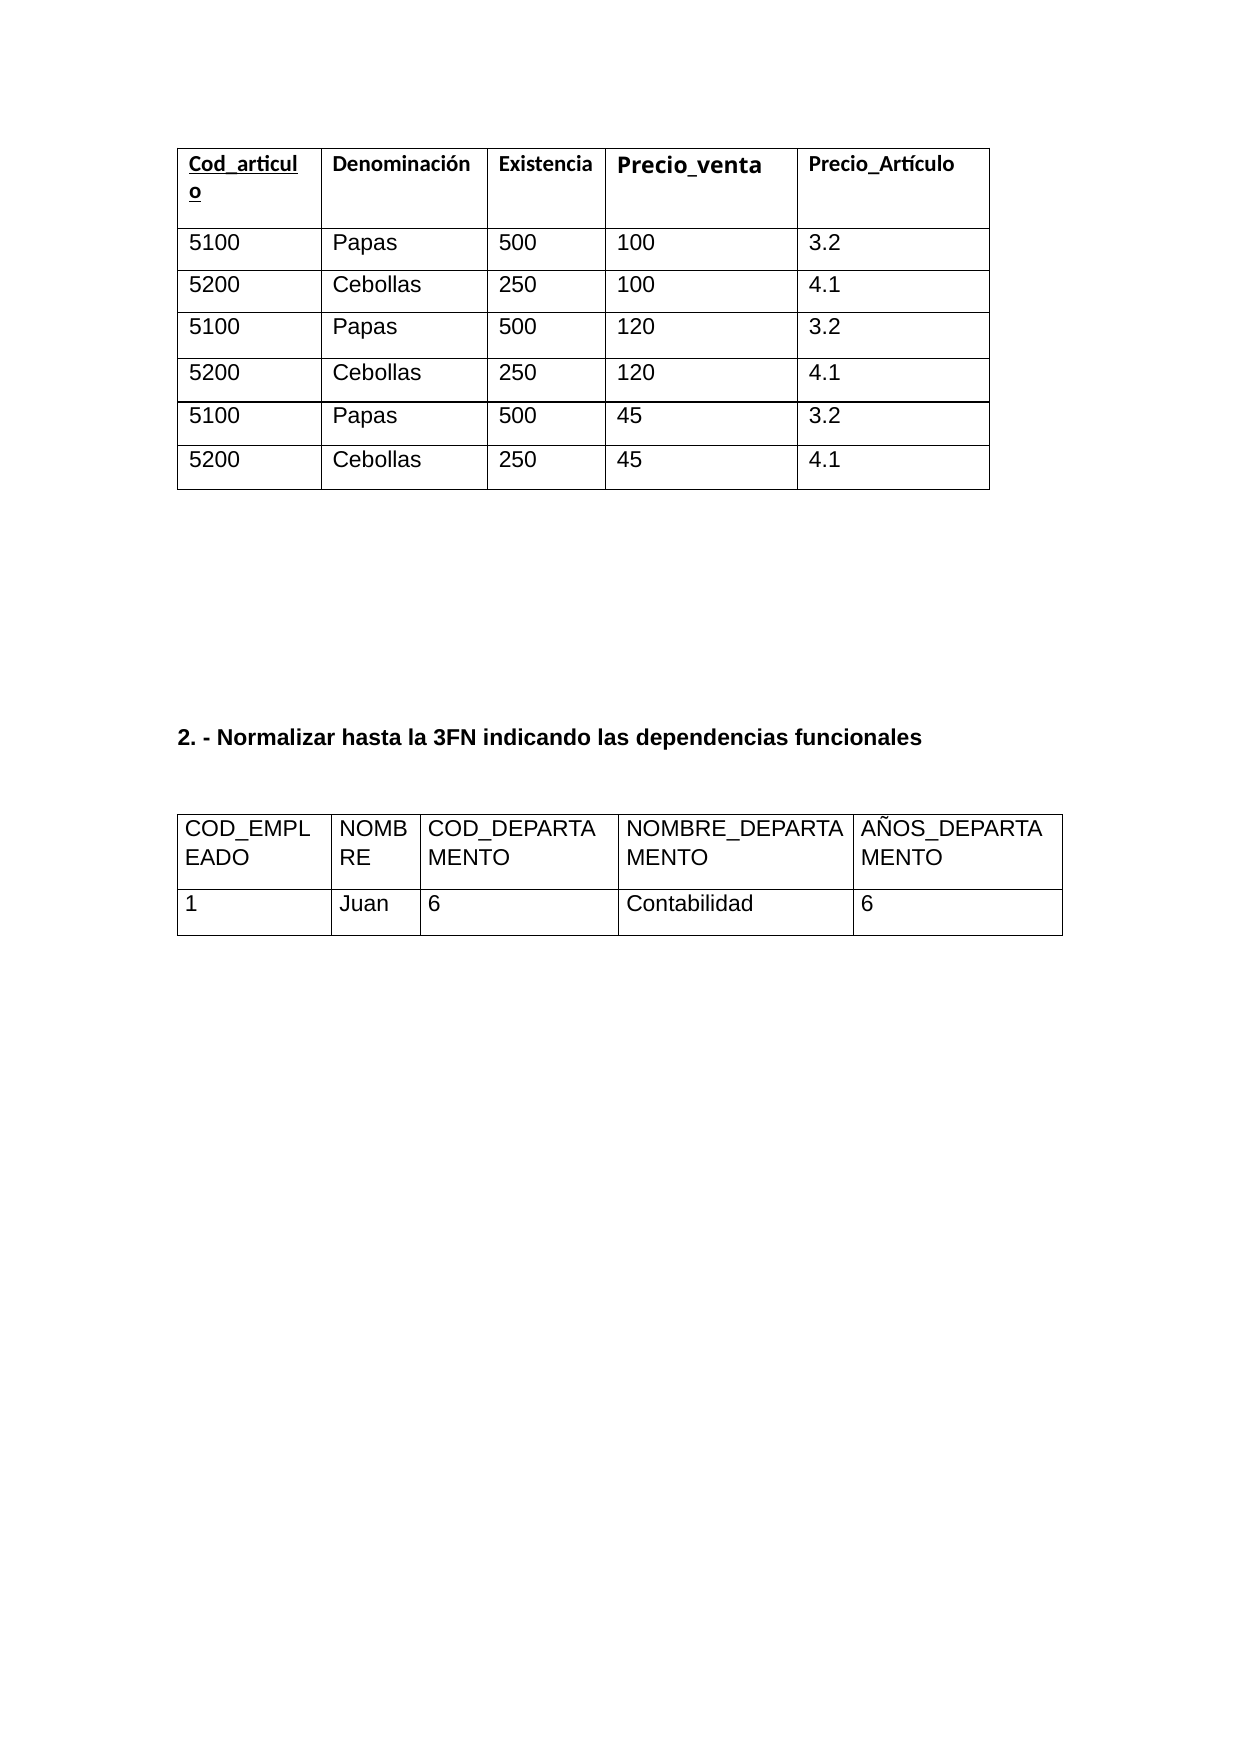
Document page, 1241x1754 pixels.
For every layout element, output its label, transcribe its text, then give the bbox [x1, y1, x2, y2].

table_header NOMBRE [332, 815, 420, 889]
table_cell 5100 [178, 229, 321, 270]
table_header COD_DEPARTAMENTO [421, 815, 618, 889]
table_cell Cebollas [322, 359, 487, 401]
table_cell Cebollas [322, 271, 487, 312]
table_cell Juan [332, 890, 420, 935]
table_cell 45 [606, 446, 797, 489]
table_cell 45 [606, 403, 797, 444]
table_cell Contabilidad [619, 890, 853, 935]
table_cell 4.1 [798, 446, 989, 489]
table_cell 500 [488, 229, 605, 270]
table_cell 3.2 [798, 403, 989, 444]
table_header Denominación [322, 149, 487, 227]
table_cell 6 [854, 890, 1062, 935]
table_cell 5200 [178, 271, 321, 312]
table_header AÑOS_DEPARTAMENTO [854, 815, 1062, 889]
table_cell 500 [488, 403, 605, 444]
table_cell 120 [606, 359, 797, 401]
table_cell 100 [606, 271, 797, 312]
table_cell Papas [322, 403, 487, 444]
table_cell 100 [606, 229, 797, 270]
table_cell 5100 [178, 313, 321, 358]
table_header Precio_venta [606, 149, 797, 227]
table_cell 5200 [178, 359, 321, 401]
table_cell 250 [488, 446, 605, 489]
table_cell 3.2 [798, 229, 989, 270]
text 2. - Normalizar hasta la 3FN indicando las dependencias funcionales [177, 724, 1063, 751]
table_cell Papas [322, 229, 487, 270]
table_cell 3.2 [798, 313, 989, 358]
table_cell 250 [488, 359, 605, 401]
table_cell 5100 [178, 403, 321, 444]
table_header NOMBRE_DEPARTAMENTO [619, 815, 853, 889]
table_header COD_EMPLEADO [178, 815, 331, 889]
table_header Cod_articulo [178, 149, 321, 227]
table_cell Cebollas [322, 446, 487, 489]
table_cell 5200 [178, 446, 321, 489]
table_header Existencia [488, 149, 605, 227]
table_cell 120 [606, 313, 797, 358]
table_cell Papas [322, 313, 487, 358]
table_cell 6 [421, 890, 618, 935]
table_header Precio_Artículo [798, 149, 989, 227]
table_cell 1 [178, 890, 331, 935]
table_cell 500 [488, 313, 605, 358]
table_cell 4.1 [798, 359, 989, 401]
table_cell 250 [488, 271, 605, 312]
table_cell 4.1 [798, 271, 989, 312]
